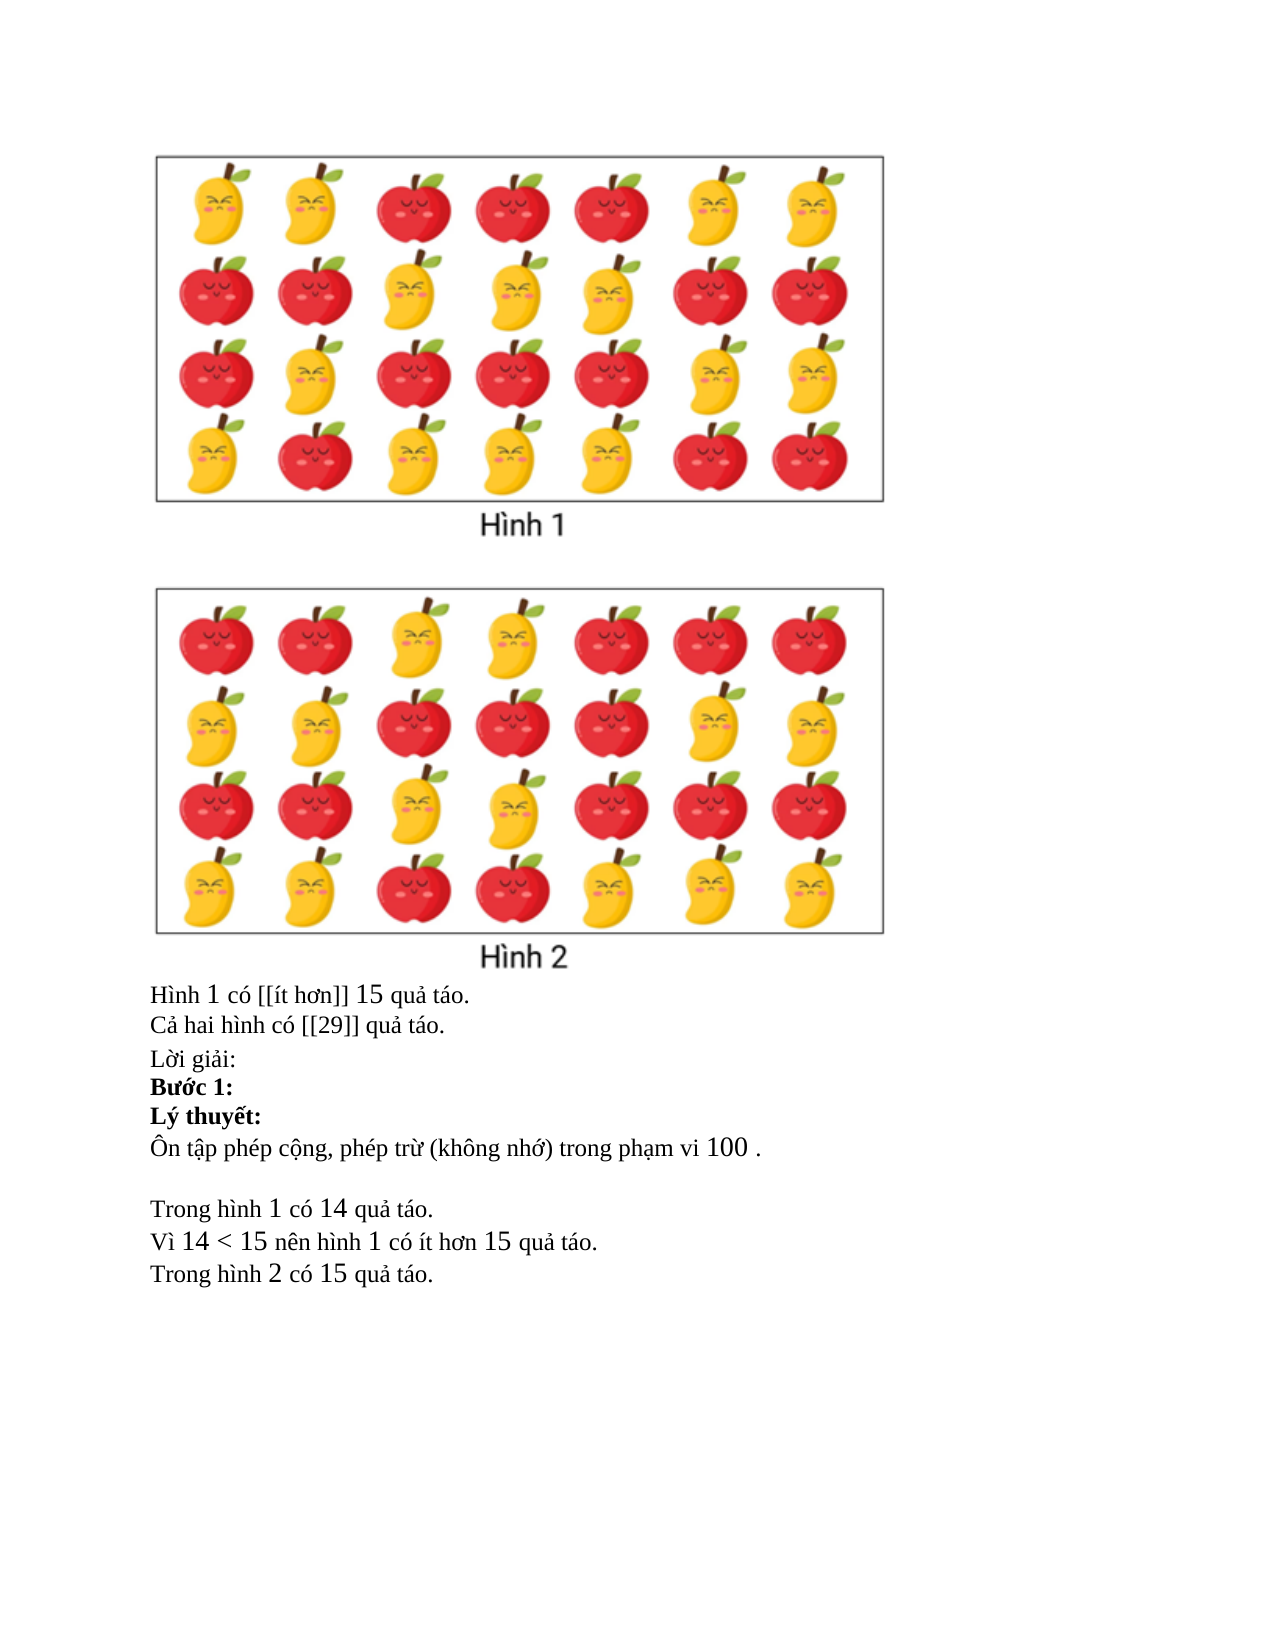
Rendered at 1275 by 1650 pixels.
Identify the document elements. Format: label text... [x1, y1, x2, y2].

text Bước 1: [150, 1072, 1125, 1101]
text Lời giải: [150, 1044, 1125, 1072]
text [150, 1101, 1125, 1288]
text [150, 150, 1125, 1039]
picture [150, 150, 889, 978]
